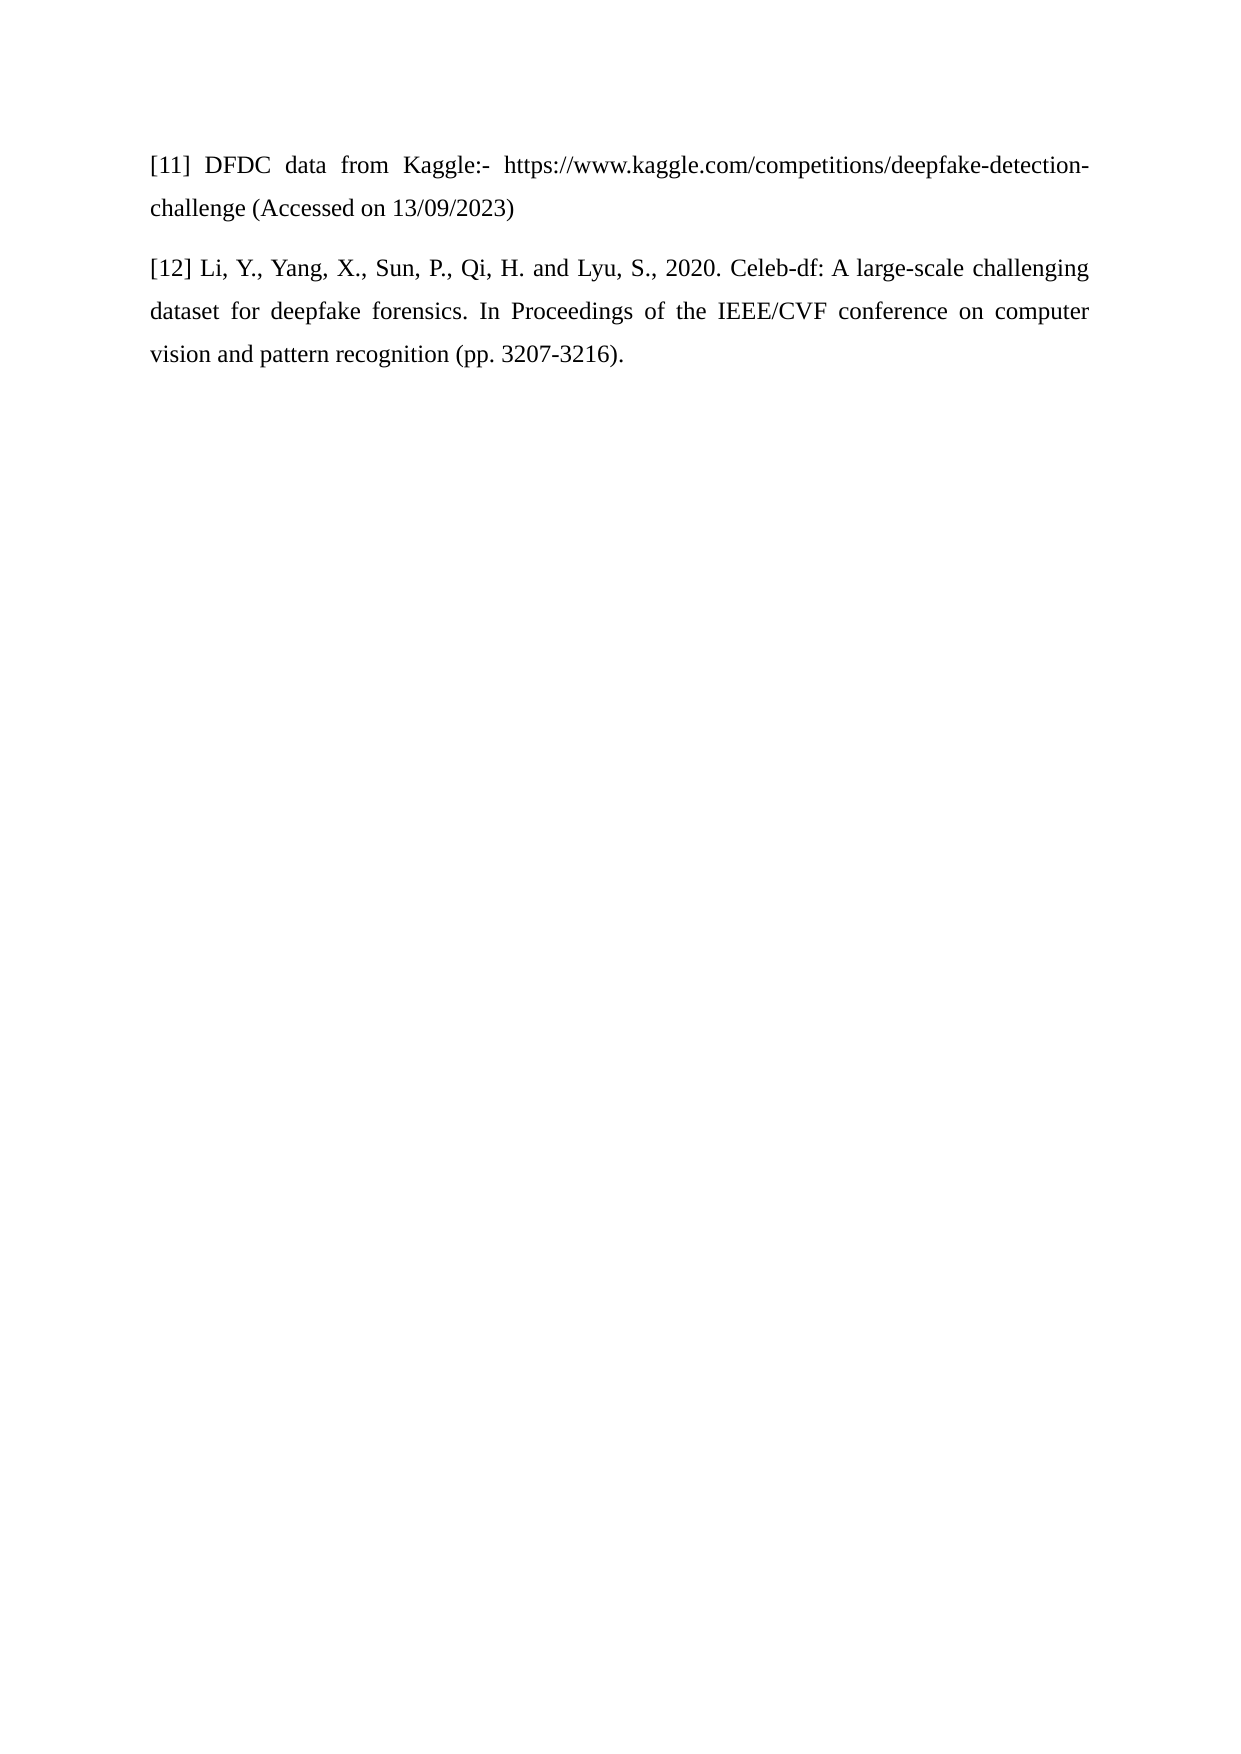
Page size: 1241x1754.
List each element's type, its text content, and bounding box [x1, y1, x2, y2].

text [11] DFDC data from Kaggle:- https://www.kaggle.com/competitions/deepfake-detection-challenge (Accessed on 13/09/2023) [150, 150, 1090, 222]
text [12] Li, Y., Yang, X., Sun, P., Qi, H. and Lyu, S., 2020. Celeb-df: A large-scale challenging dataset for deepfake forensics. In Proceedings of the IEEE/CVF conference on computer vision and pattern recognition (pp. 3207-3216). [150, 253, 1090, 368]
